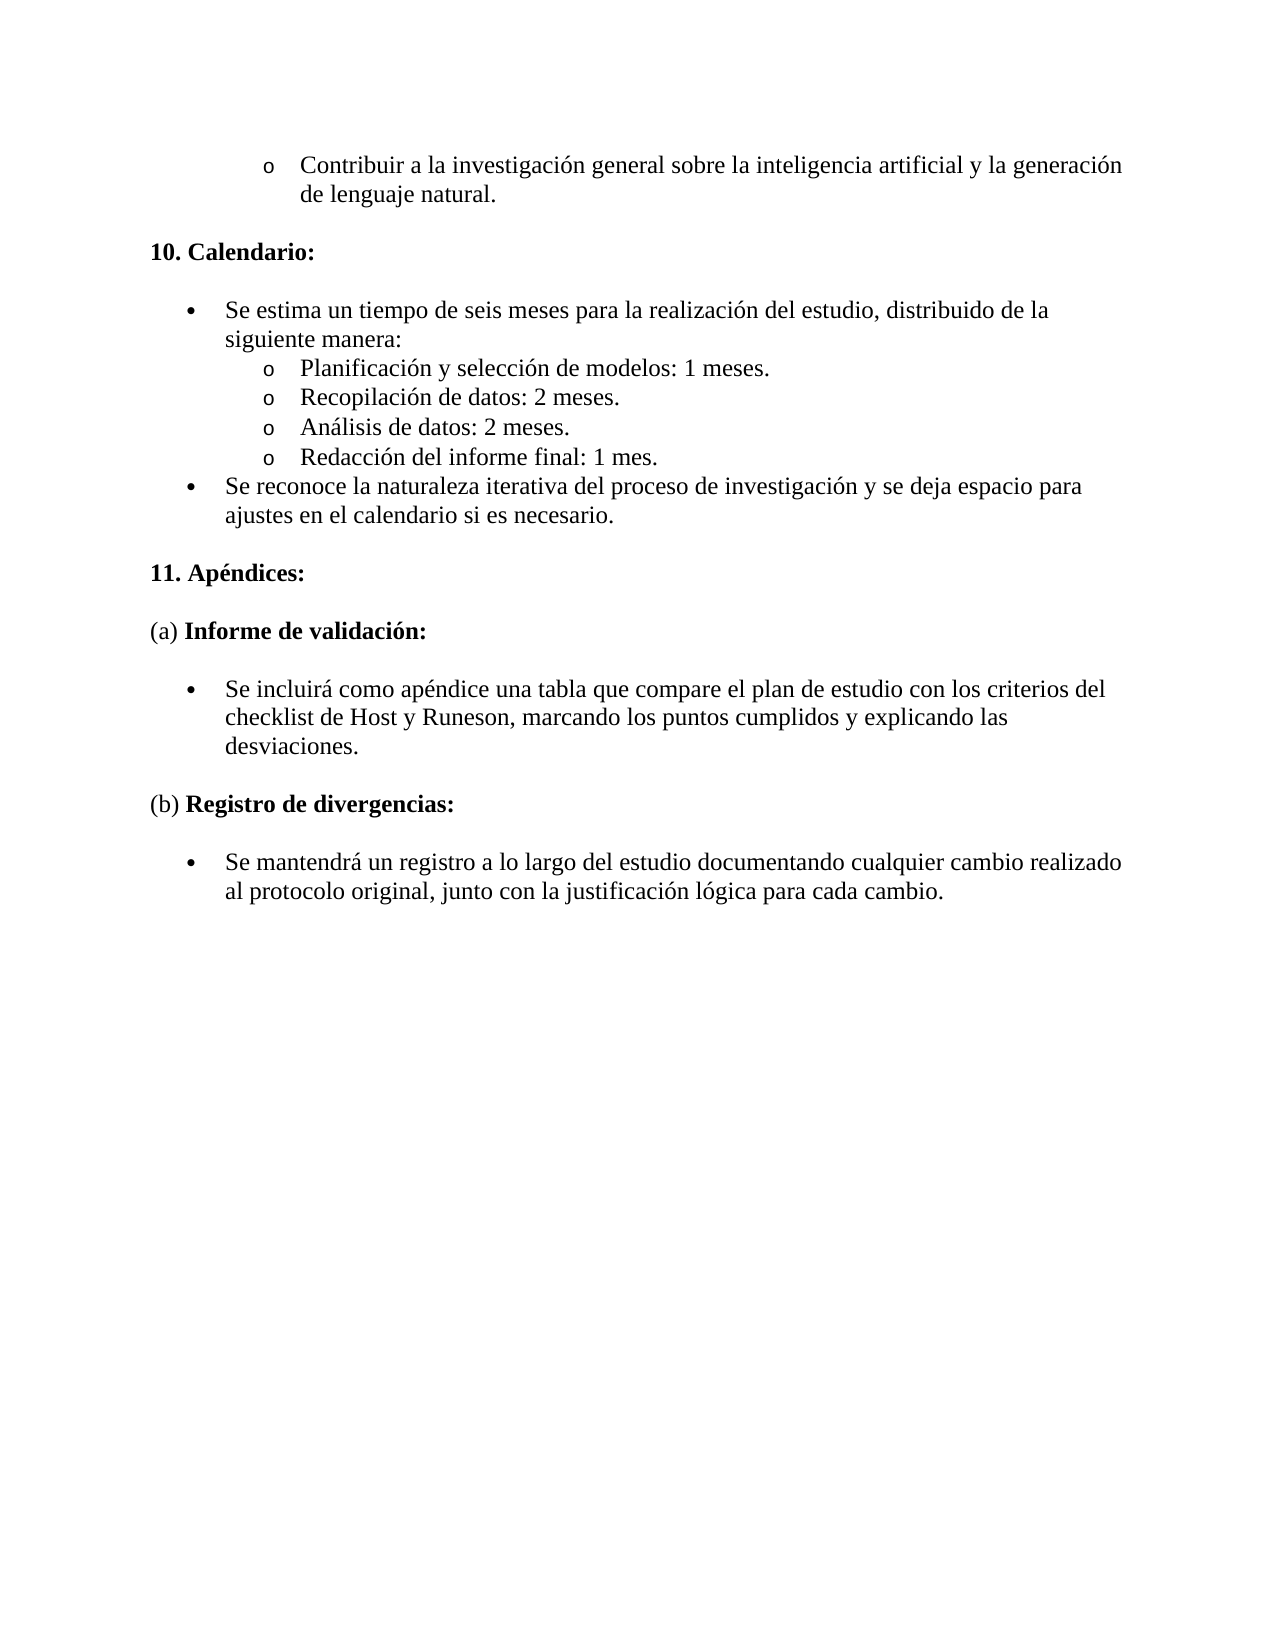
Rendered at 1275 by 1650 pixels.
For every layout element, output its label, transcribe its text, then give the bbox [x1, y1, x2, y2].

list Se reconoce la naturaleza iterativa del proceso de investigación y se deja espacio para ajustes en el calendario si es necesario. [187, 471, 1125, 529]
list Se mantendrá un registro a lo largo del estudio documentando cualquier cambio realizado al protocolo original, junto con la justificación lógica para cada cambio. [187, 847, 1125, 904]
list Redacción del informe final: 1 mes. [262, 442, 1125, 471]
text (b) Registro de divergencias: [150, 789, 1125, 818]
list Contribuir a la investigación general sobre la inteligencia artificial y la generación de lenguaje natural. [262, 150, 1125, 208]
list Se incluirá como apéndice una tabla que compare el plan de estudio con los criterios del checklist de Host y Runeson, marcando los puntos cumplidos y explicando las desviaciones. [187, 674, 1125, 760]
text (a) Informe de validación: [150, 616, 1125, 644]
list Análisis de datos: 2 meses. [262, 412, 1125, 442]
text 11. Apéndices: [150, 558, 1125, 587]
list Planificación y selección de modelos: 1 meses. [262, 353, 1125, 382]
text 10. Calendario: [150, 237, 1125, 266]
list Recopilación de datos: 2 meses. [262, 382, 1125, 412]
list Se estima un tiempo de seis meses para la realización del estudio, distribuido de la siguiente manera: [187, 295, 1125, 353]
